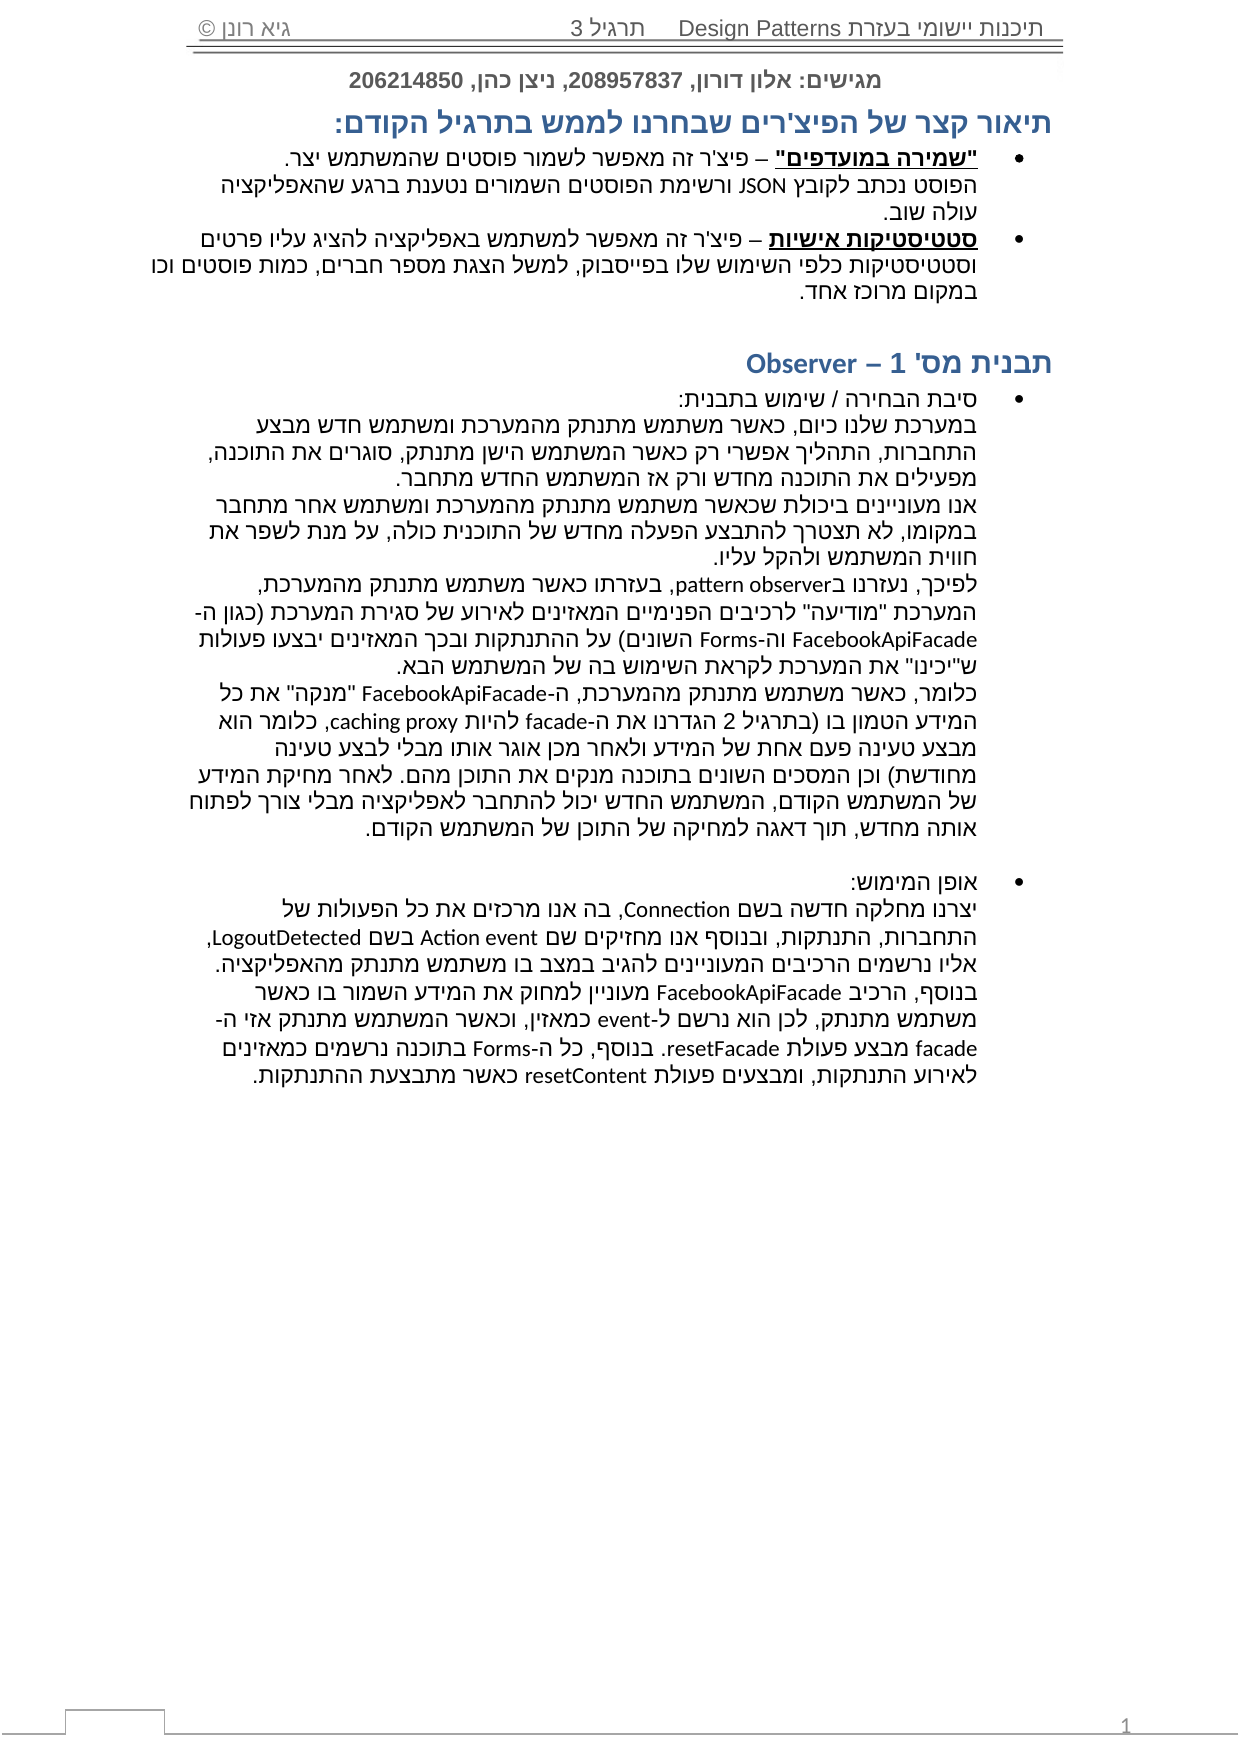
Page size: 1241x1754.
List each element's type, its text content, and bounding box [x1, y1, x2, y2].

subtitle תיאור קצר של הפיצ'רים שבחרנו לממש בתרגיל הקודם: [187, 106, 1053, 140]
list סיבת הבחירה / שימוש בתבנית: במערכת שלנו כיום, כאשר משתמש מתנתק מהמערכת ומשתמש חדש מבצע התחברות, התהליך אפשרי רק כאשר המשתמש הישן מתנתק, סוגרים את התוכנה, מפעילים את התוכנה מחדש ורק אז המשתמש החדש מתחבר. אנו מעוניינים ביכולת שכאשר משתמש מתנתק מהמערכת ומשתמש אחר מתחבר במקומו, לא תצטרך להתבצע הפעלה מחדש של התוכנית כולה, על מנת לשפר את חווית המשתמש ולהקל עליו. לפיכך, נעזרנו בpattern observer, בעזרתו כאשר משתמש מתנתק מהמערכת, המערכת "מודיעה" לרכיבים הפנימיים המאזינים לאירוע של סגירת המערכת (כגון ה-FacebookApiFacade וה-Forms השונים) על ההתנתקות ובכך המאזינים יבצעו פעולות ש"יכינו" את המערכת לקראת השימוש בה של המשתמש הבא. כלומר, כאשר משתמש מתנתק מהמערכת, ה-FacebookApiFacade "מנקה" את כל המידע הטמון בו (בתרגיל 2 הגדרנו את ה-facade להיות caching proxy, כלומר הוא מבצע טעינה פעם אחת של המידע ולאחר מכן אוגר אותו מבלי לבצע טעינה מחודשת) וכן המסכים השונים בתוכנה מנקים את התוכן מהם. לאחר מחיקת המידע של המשתמש הקודם, המשתמש החדש יכול להתחבר לאפליקציה מבלי צורך לפתוח אותה מחדש, תוך דאגה למחיקה של התוכן של המשתמש הקודם. [187, 386, 1015, 841]
list אופן המימוש: יצרנו מחלקה חדשה בשם Connection, בה אנו מרכזים את כל הפעולות של התחברות, התנתקות, ובנוסף אנו מחזיקים שם Action event בשם LogoutDetected, אליו נרשמים הרכיבים המעוניינים להגיב במצב בו משתמש מתנתק מהאפליקציה. בנוסף, הרכיב FacebookApiFacade מעוניין למחוק את המידע השמור בו כאשר משתמש מתנתק, לכן הוא נרשם ל-event כמאזין, וכאשר המשתמש מתנתק אזי ה-facade מבצע פעולת resetFacade. בנוסף, כל ה-Forms בתוכנה נרשמים כמאזינים לאירוע התנתקות, ומבצעים פעולת resetContent כאשר מתבצעת ההתנתקות. [187, 869, 1015, 1090]
list סטטיסטיקות אישיות – פיצ'ר זה מאפשר למשתמש באפליקציה להציג עליו פרטים וסטטיסטיקות כלפי השימוש שלו בפייסבוק, למשל הצגת מספר חברים, כמות פוסטים וכו במקום מרוכז אחד. [143, 226, 1015, 305]
subtitle תבנית מס' 1 – Observer [187, 345, 1053, 381]
list "שמירה במועדפים" – פיצ'ר זה מאפשר לשמור פוסטים שהמשתמש יצר. הפוסט נכתב לקובץ JSON ורשימת הפוסטים השמורים נטענת ברגע שהאפליקציה עולה שוב. [187, 145, 1015, 226]
picture [186, 0, 1064, 104]
